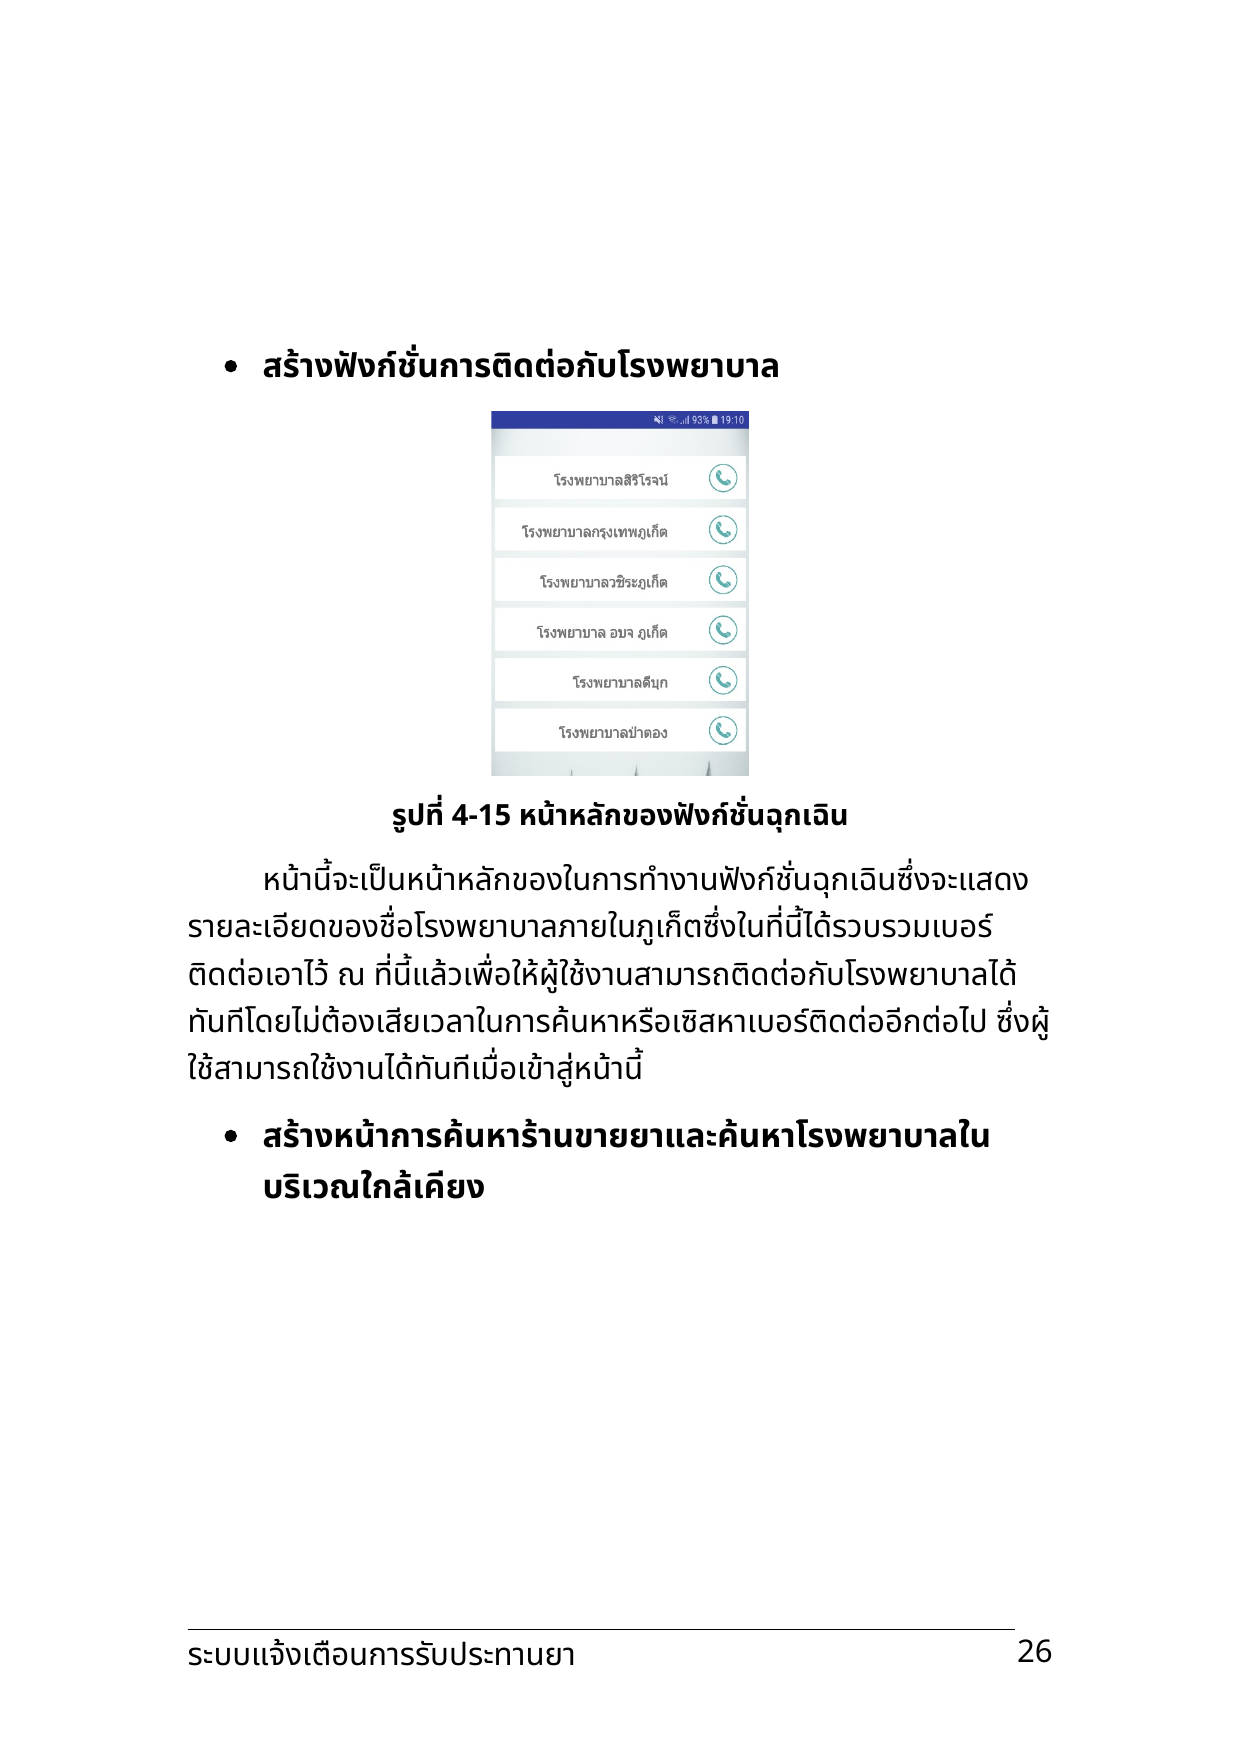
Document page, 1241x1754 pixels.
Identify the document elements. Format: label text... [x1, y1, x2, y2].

list สร้างฟังก์ชั่นการติดต่อกับโรงพยาบาล [225, 342, 1053, 393]
text หน้านี้จะเป็นหน้าหลักของในการทำงานฟังก์ชั่นฉุกเฉินซึ่งจะแสดงรายละเอียดของชื่อโรงพยาบาลภายในภูเก็ตซึ่งในที่นี้ได้รวบรวมเบอร์ติดต่อเอาไว้ ณ ที่นี้แล้วเพื่อให้ผู้ใช้งานสามารถติดต่อกับโรงพยาบาลได้ทันทีโดยไม่ต้องเสียเวลาในการค้นหาหรือเซิสหาเบอร์ติดต่ออีกต่อไป ซึ่งผู้ใช้สามารถใช้งานได้ทันทีเมื่อเข้าสู่หน้านี้ [187, 857, 1053, 1093]
picture [491, 411, 749, 776]
list สร้างหน้าการค้นหาร้านขายยาและค้นหาโรงพยาบาลในบริเวณใกล้เคียง [225, 1112, 1053, 1213]
